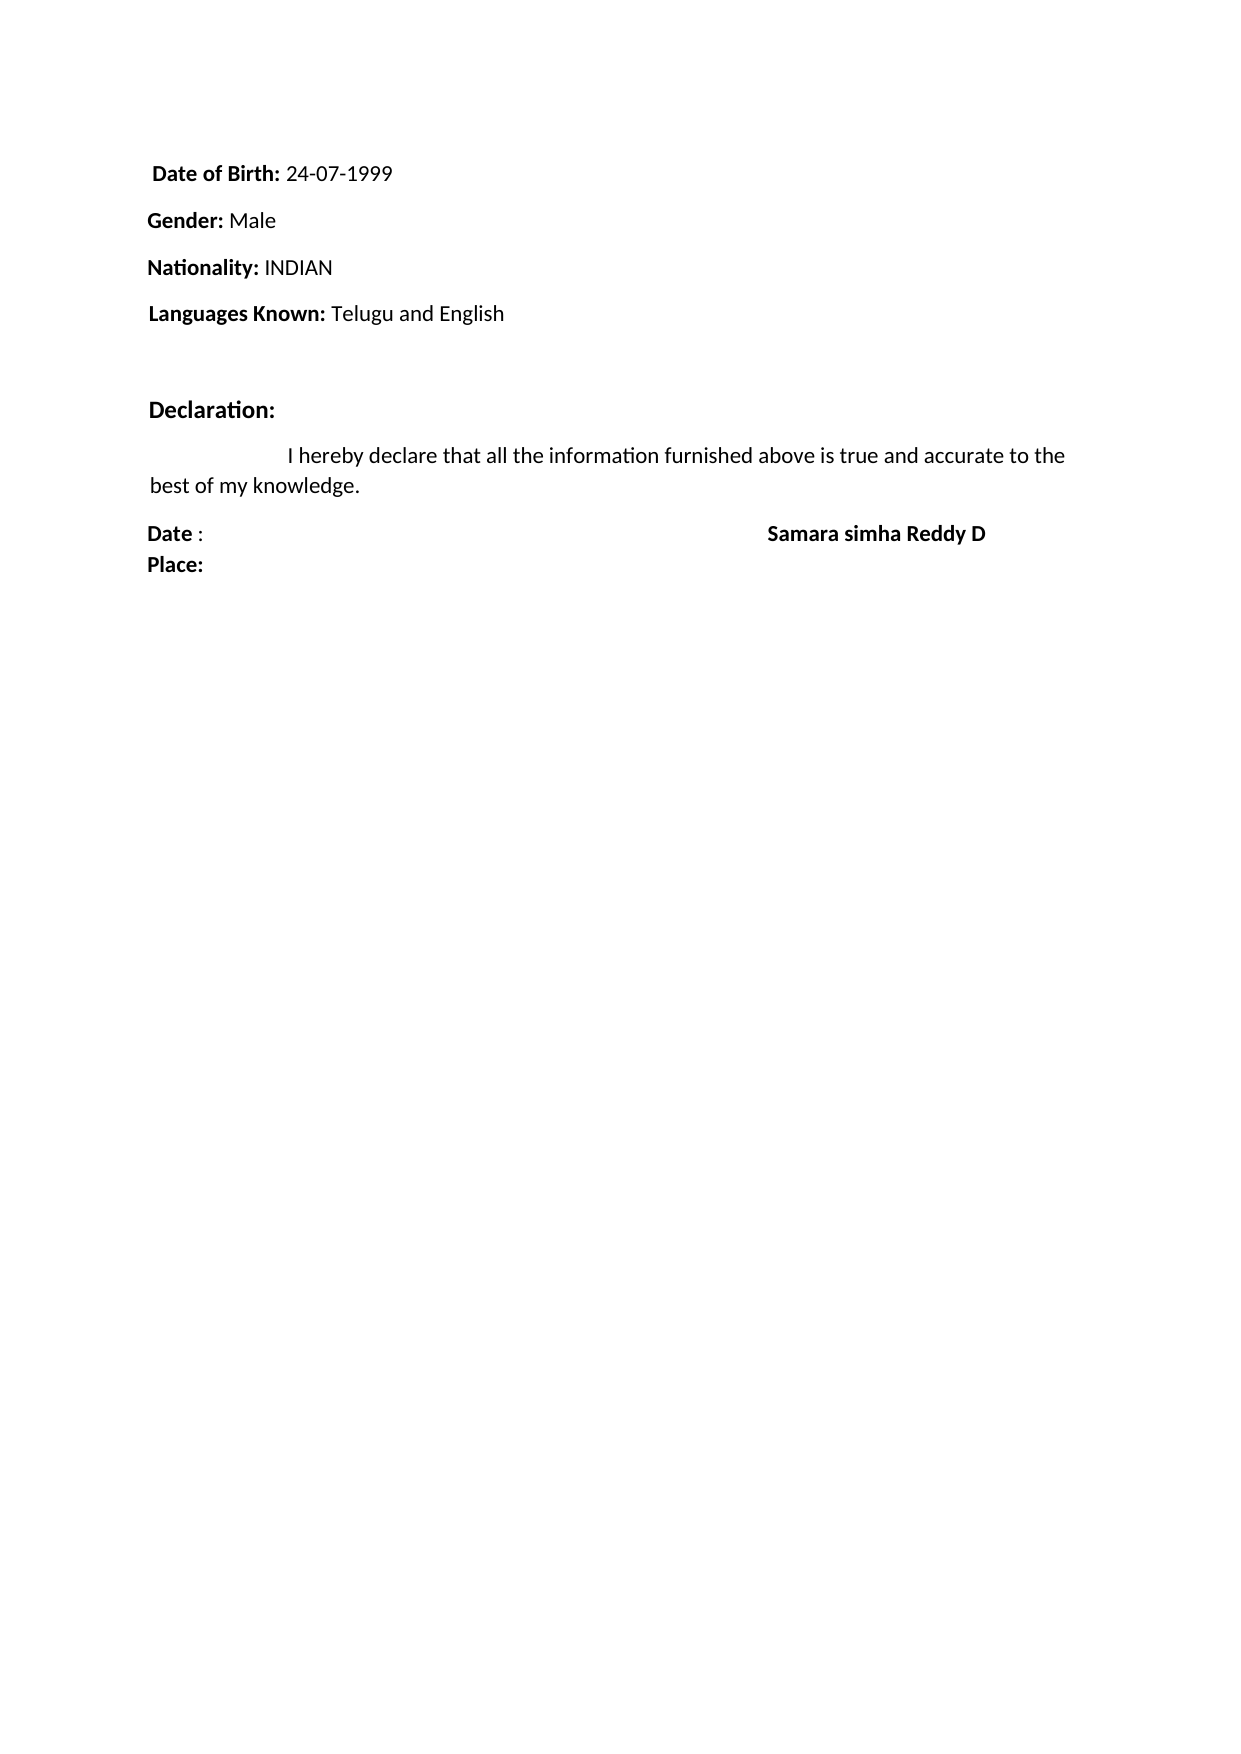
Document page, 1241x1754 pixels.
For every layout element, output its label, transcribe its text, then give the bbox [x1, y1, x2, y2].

text Nationality: INDIAN [147, 253, 1082, 281]
text Languages Known: Telugu and English [148, 299, 1082, 328]
text Place: [147, 550, 1082, 578]
text Date : Samara simha Reddy D [147, 519, 1082, 548]
text I hereby declare that all the information furnished above is true and accurate to the best of my knowledge. [148, 442, 1082, 499]
text Declaration: [148, 394, 1038, 425]
text Date of Birth: 24-07-1999 [147, 159, 1082, 188]
text Gender: Male [147, 206, 1082, 234]
